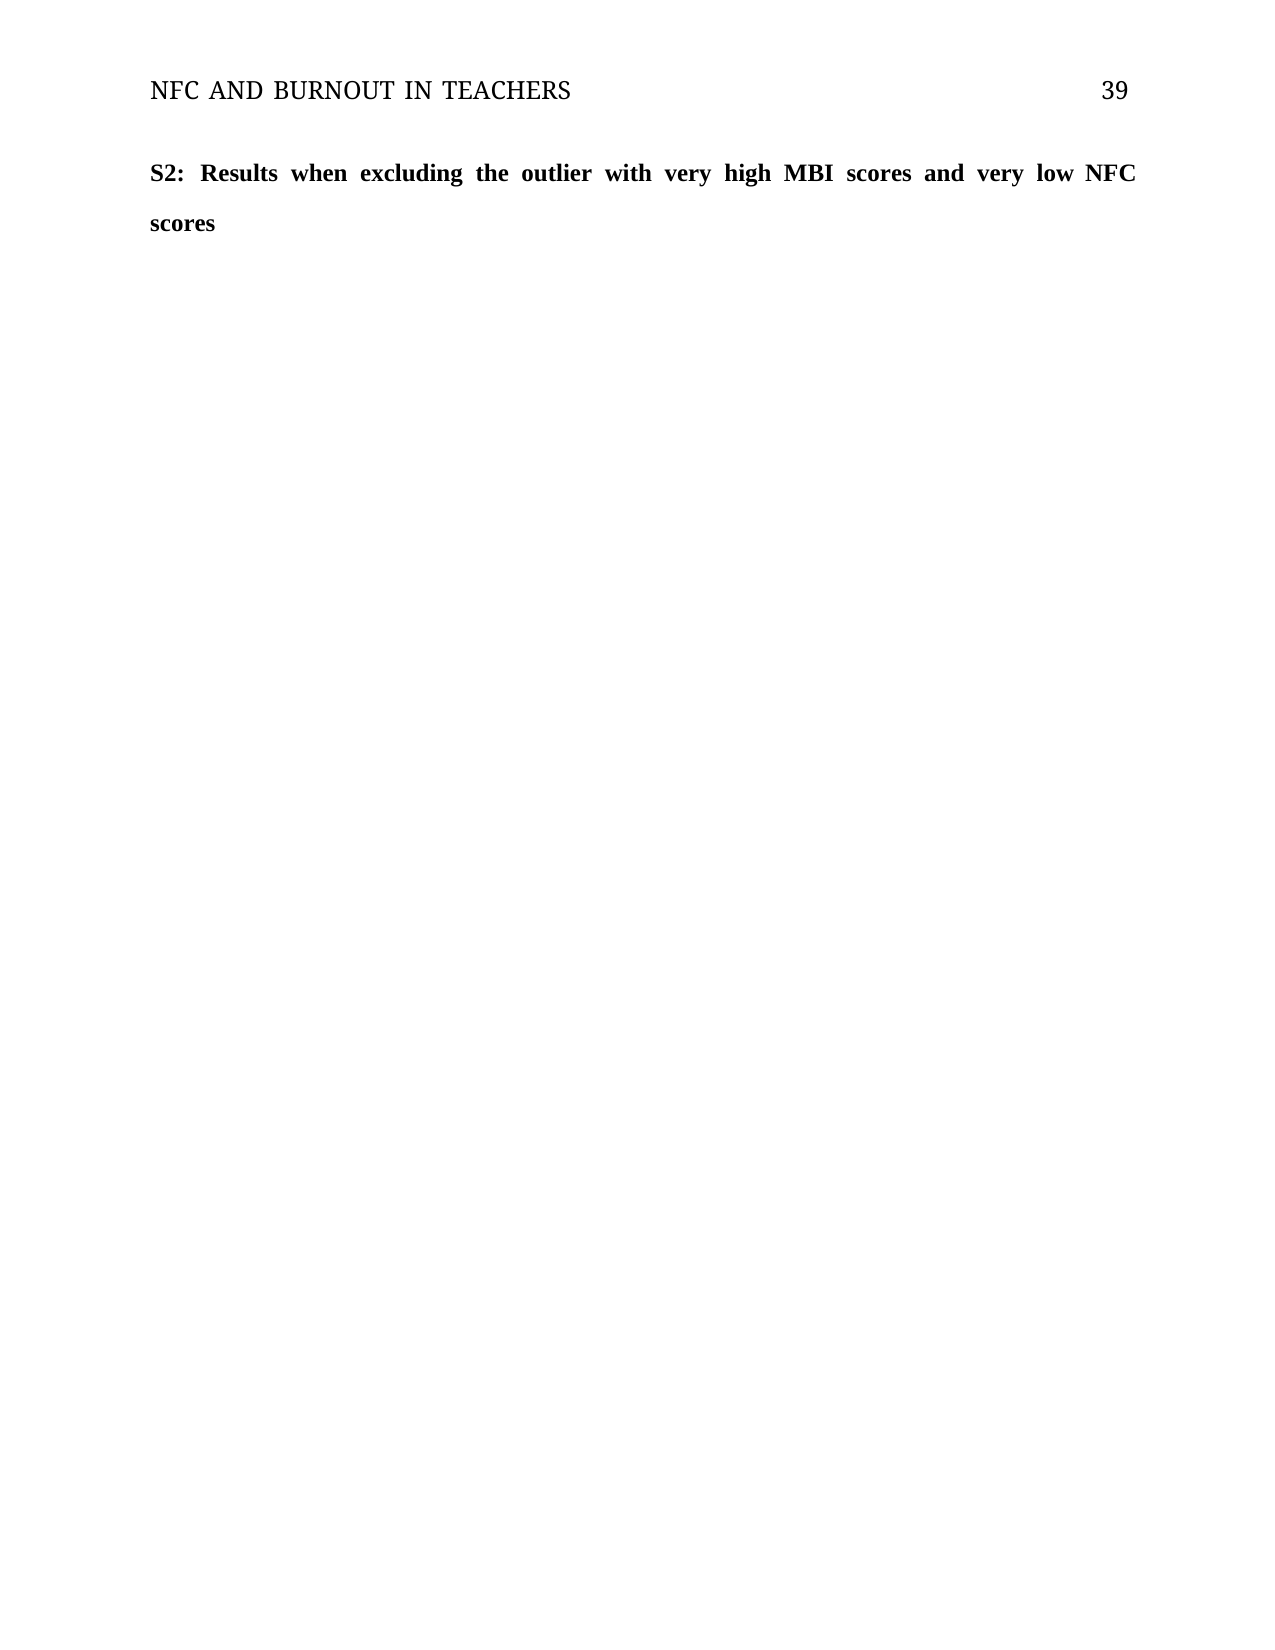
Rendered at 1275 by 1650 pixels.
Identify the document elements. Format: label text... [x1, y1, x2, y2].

subtitle S2: Results when excluding the outlier with very high MBI scores and very low NFC scores [150, 158, 1137, 237]
